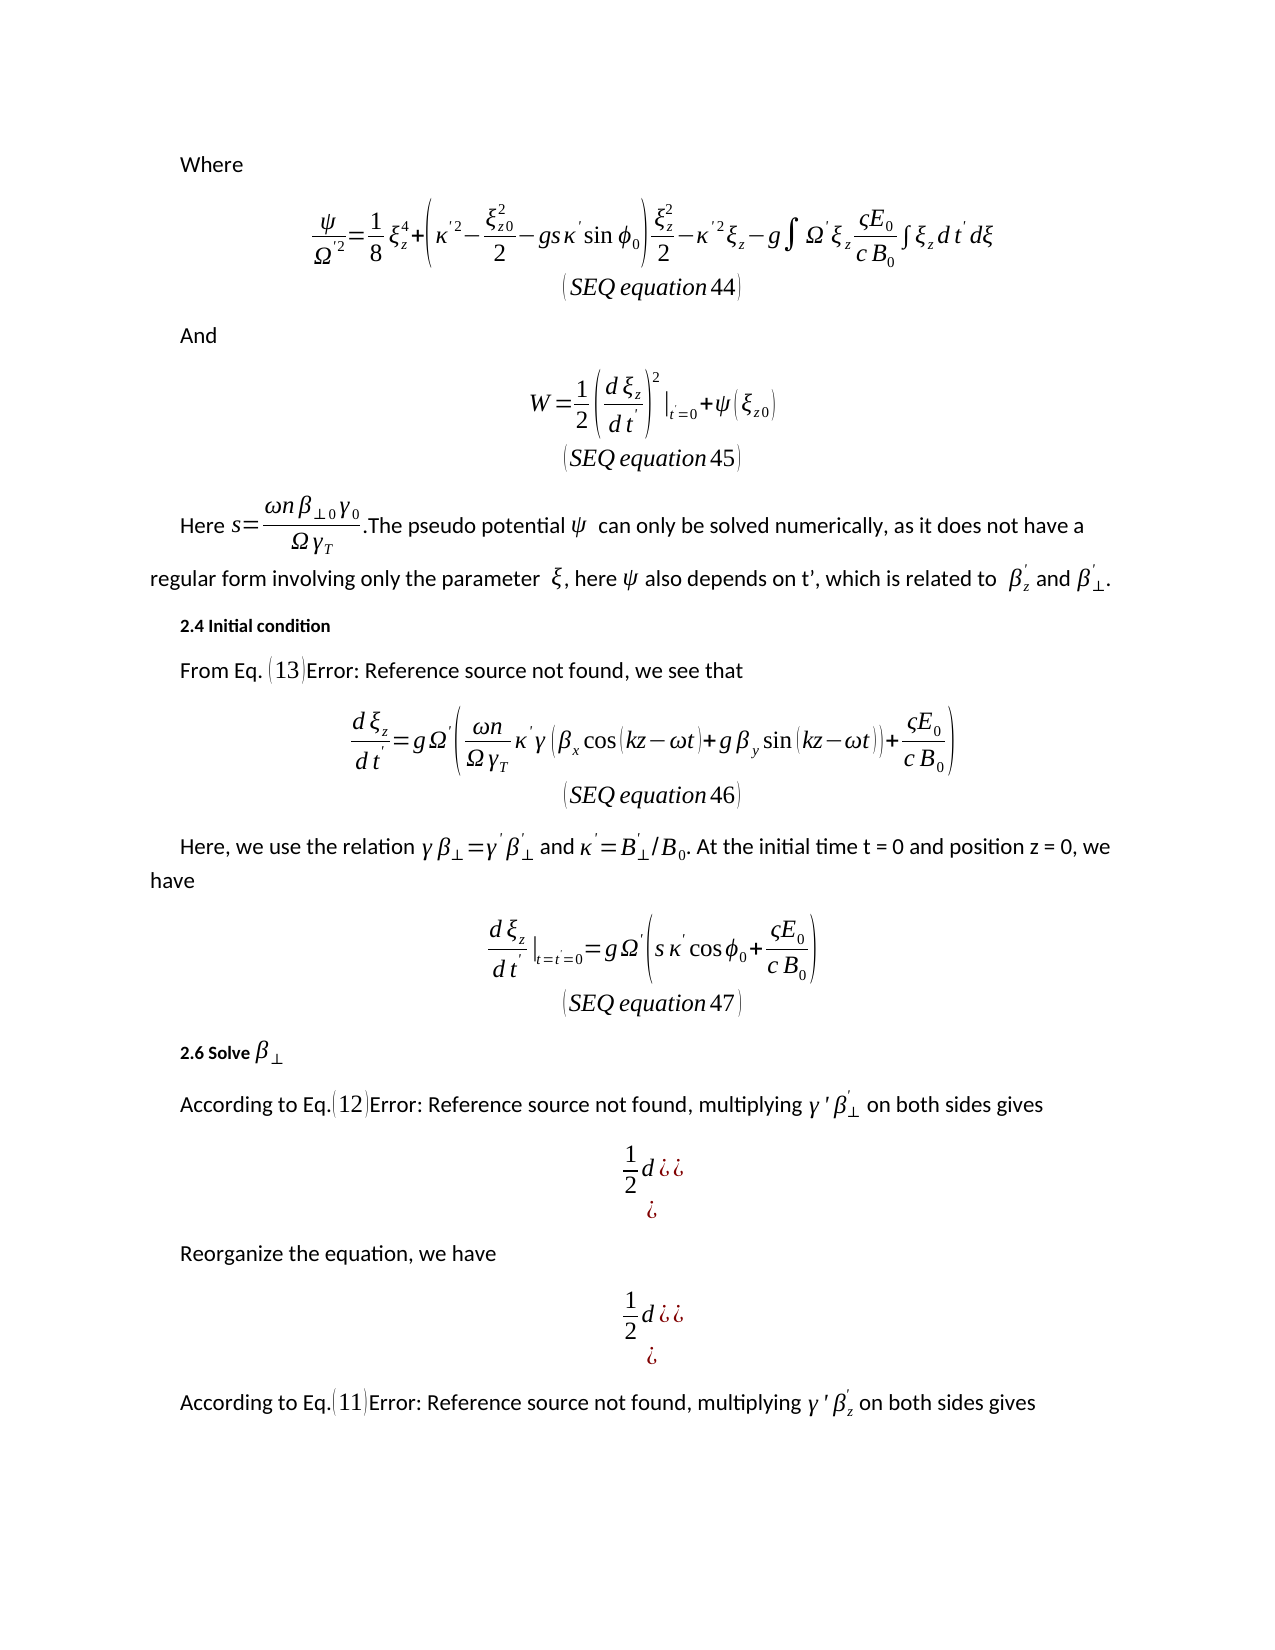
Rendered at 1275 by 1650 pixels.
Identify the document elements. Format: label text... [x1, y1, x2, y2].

text Here .The pseudo potential can only be solved numerically, as it does not have a regular form involving only the parameter , here also depends on t’, which is related to and . [150, 492, 1125, 595]
text According to Eq., multiplying on both sides gives [150, 1385, 1125, 1420]
text 2.6 Solve [150, 1037, 1125, 1068]
text 2.4 Initial condition [150, 614, 1125, 637]
text From Eq. , we see that [150, 655, 1125, 686]
text And [150, 321, 1125, 349]
text According to Eq., multiplying on both sides gives [150, 1087, 1125, 1122]
text Reorganize the equation, we have [150, 1239, 1125, 1267]
text Here, we use the relation and . At the initial time t = 0 and position z = 0, we have [150, 829, 1125, 894]
text Where [150, 150, 1125, 178]
